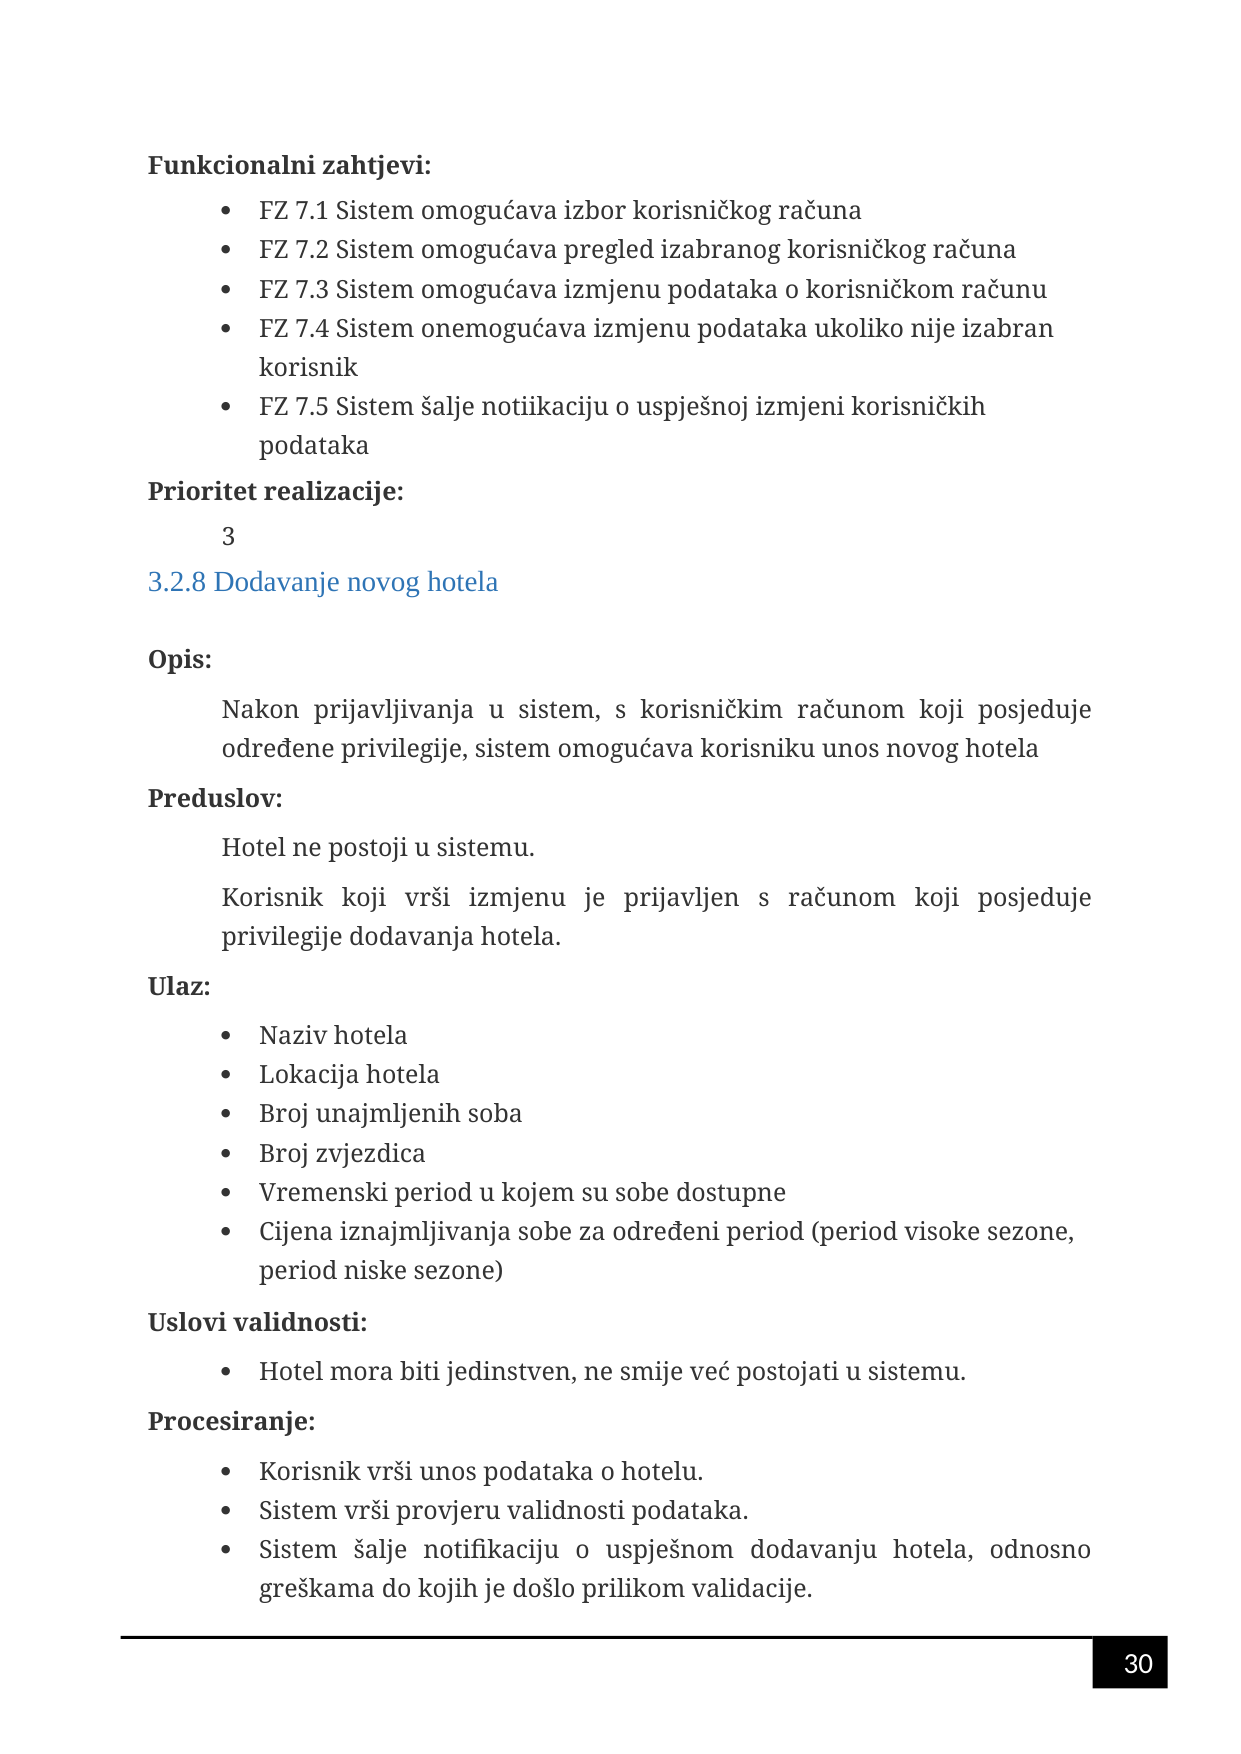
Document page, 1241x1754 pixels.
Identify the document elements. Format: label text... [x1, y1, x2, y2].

list Hotel mora biti jedinstven, ne smije već postojati u sistemu. [221, 1354, 1093, 1388]
text Procesiranje: [148, 1404, 1093, 1438]
list Vremenski period u kojem su sobe dostupne [221, 1174, 1093, 1208]
list Sistem šalje notifikaciju o uspješnom dodavanju hotela, odnosno greškama do kojih je došlo prilikom validacije. [221, 1532, 1093, 1605]
list Lokacija hotela [221, 1057, 1093, 1091]
text Korisnik koji vrši izmjenu je prijavljen s računom koji posjeduje privilegije dodavanja hotela. [221, 879, 1093, 953]
text Preduslov: [148, 780, 1093, 814]
list Broj unajmljenih soba [221, 1096, 1093, 1130]
list FZ 7.5 Sistem šalje notiikaciju o uspješnoj izmjeni korisničkih podataka [221, 389, 1093, 462]
list Broj zvjezdica [221, 1135, 1093, 1169]
list FZ 7.4 Sistem onemogućava izmjenu podataka ukoliko nije izabran korisnik [221, 311, 1093, 384]
text Opis: [148, 642, 1093, 676]
text Hotel ne postoji u sistemu. [221, 830, 1093, 864]
text Prioritet realizacije: [148, 473, 1093, 507]
list Korisnik vrši unos podataka o hotelu. [221, 1453, 1093, 1487]
list Cijena iznajmljivanja sobe za određeni period (period visoke sezone, period niske sezone) [221, 1214, 1093, 1287]
list FZ 7.1 Sistem omogućava izbor korisničkog računa [221, 193, 1093, 227]
text Ulaz: [148, 968, 1093, 1002]
text Nakon prijavljivanja u sistem, s korisničkim računom koji posjeduje određene privilegije, sistem omogućava korisniku unos novog hotela [221, 692, 1093, 765]
text 3 [148, 519, 1093, 553]
subtitle 3.2.8 Dodavanje novog hotela [148, 564, 1093, 598]
list FZ 7.3 Sistem omogućava izmjenu podataka o korisničkom računu [221, 271, 1093, 305]
list Sistem vrši provjeru validnosti podataka. [221, 1492, 1093, 1526]
text Funkcionalni zahtjevi: [148, 148, 1093, 182]
list Naziv hotela [221, 1018, 1093, 1052]
text Uslovi validnosti: [148, 1304, 1093, 1338]
list FZ 7.2 Sistem omogućava pregled izabranog korisničkog računa [221, 232, 1093, 266]
